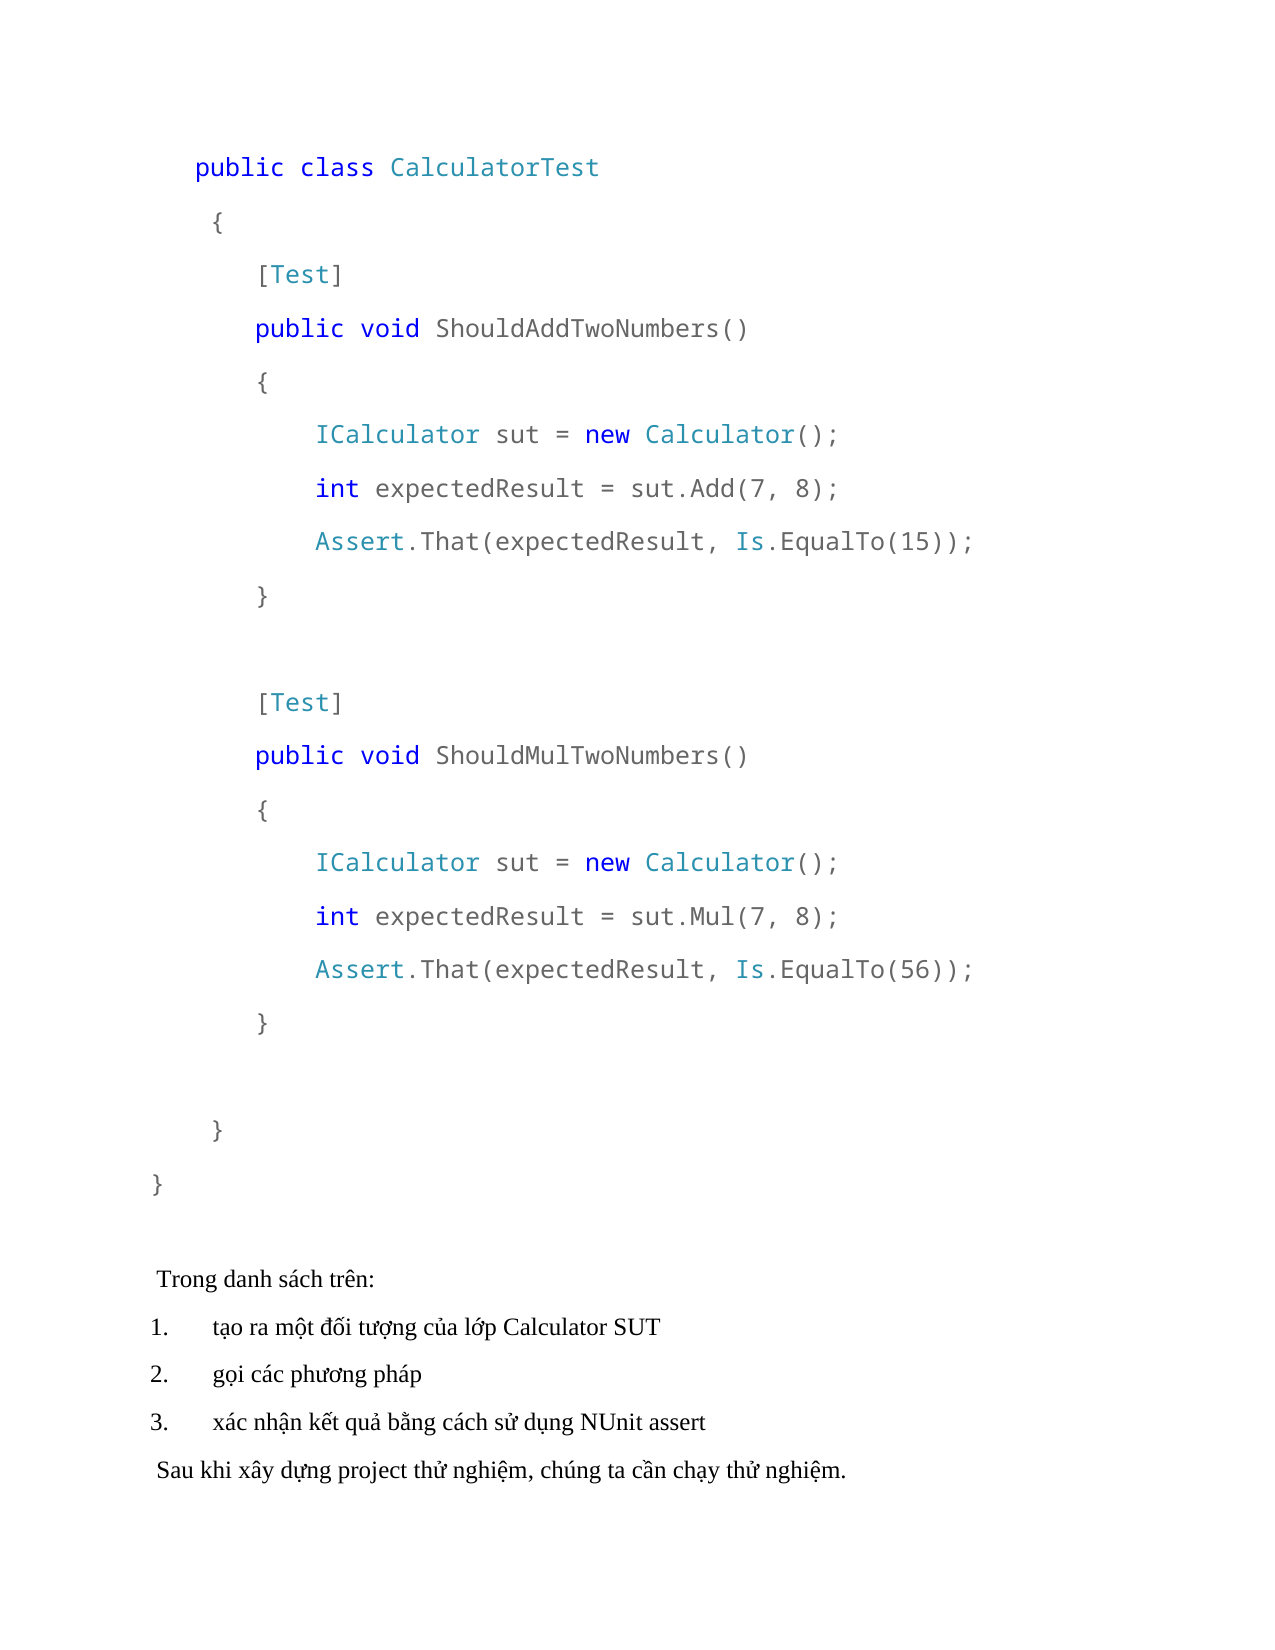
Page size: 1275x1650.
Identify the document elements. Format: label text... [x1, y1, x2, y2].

text } [150, 1005, 1125, 1039]
text 2. gọi các phương pháp [150, 1359, 1125, 1388]
text Sau khi xây dựng project thử nghiệm, chúng ta cần chạy thử nghiệm. [150, 1455, 1125, 1484]
text { [150, 791, 1125, 825]
text 1. tạo ra một đối tượng của lớp Calculator SUT [150, 1312, 1125, 1341]
text public class CalculatorTest [150, 150, 1125, 184]
text [Test] [150, 257, 1125, 291]
text int expectedResult = sut.Add(7, 8); [150, 471, 1125, 505]
text public void ShouldAddTwoNumbers() [150, 310, 1125, 344]
text ICalculator sut = new Calculator(); [150, 417, 1125, 451]
text Assert.That(expectedResult, Is.EqualTo(56)); [150, 952, 1125, 986]
text [Test] [150, 684, 1125, 718]
text { [150, 203, 1125, 237]
text Assert.That(expectedResult, Is.EqualTo(15)); [150, 524, 1125, 558]
text 3. xác nhận kết quả bằng cách sử dụng NUnit assert [150, 1407, 1125, 1436]
text Trong danh sách trên: [150, 1264, 1125, 1293]
text } [150, 1112, 1125, 1146]
text } [150, 577, 1125, 612]
text { [150, 364, 1125, 398]
text int expectedResult = sut.Mul(7, 8); [150, 898, 1125, 932]
text public void ShouldMulTwoNumbers() [150, 738, 1125, 772]
text ICalculator sut = new Calculator(); [150, 845, 1125, 879]
text } [150, 1165, 1125, 1199]
